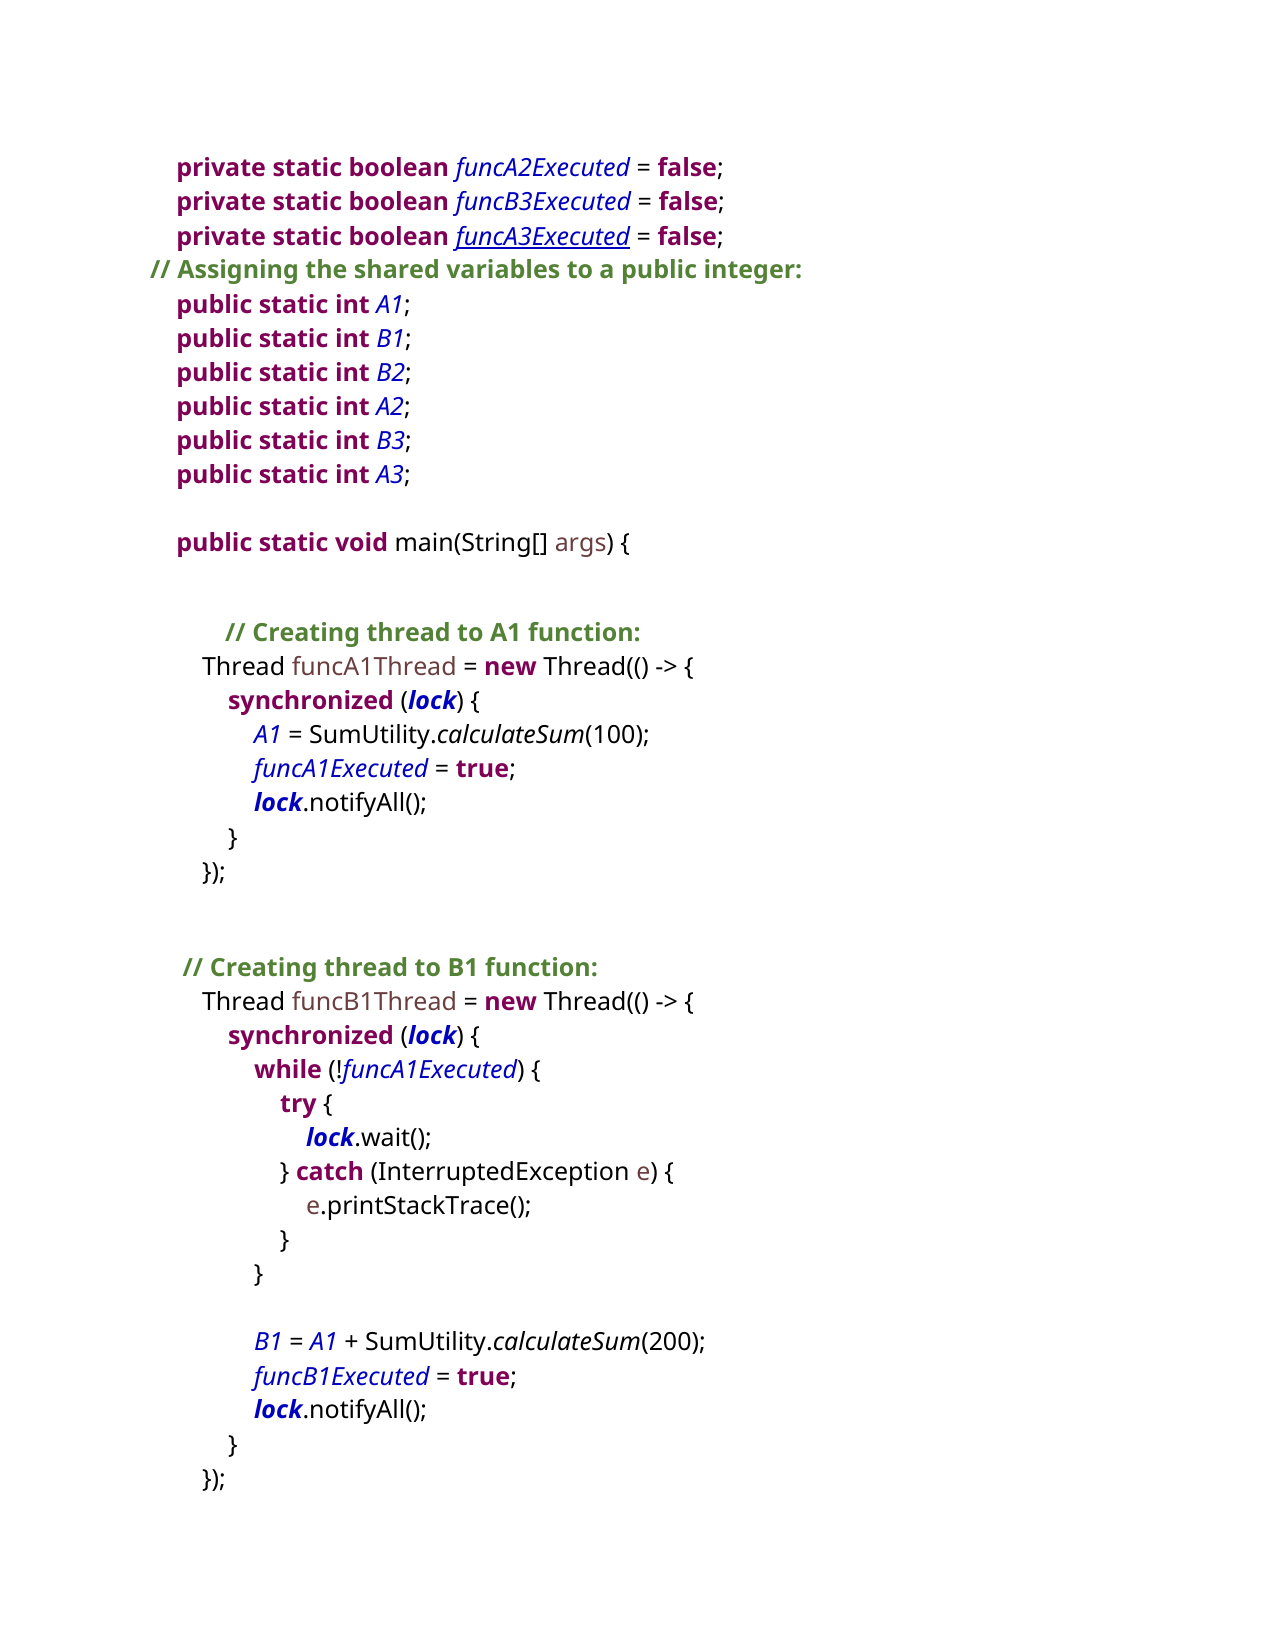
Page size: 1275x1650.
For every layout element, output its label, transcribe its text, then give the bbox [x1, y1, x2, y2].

text public static int B1; [150, 320, 1125, 354]
text } [150, 1222, 1125, 1256]
text public static void main(String[] args) { [150, 525, 1125, 559]
text private static boolean funcB3Executed = false; [150, 184, 1125, 218]
text public static int A2; [150, 388, 1125, 422]
text lock.wait(); [150, 1120, 1125, 1154]
text Thread funcB1Thread = new Thread(() -> { [150, 983, 1125, 1017]
text synchronized (lock) { [150, 683, 1125, 717]
text lock.notifyAll(); [150, 785, 1125, 819]
text public static int B2; [150, 354, 1125, 388]
text e.printStackTrace(); [150, 1188, 1125, 1222]
text }); [150, 853, 1125, 887]
text // Assigning the shared variables to a public integer: [150, 252, 1125, 286]
text try { [150, 1086, 1125, 1120]
text Thread funcA1Thread = new Thread(() -> { [150, 649, 1125, 683]
text lock.notifyAll(); [150, 1392, 1125, 1426]
text A1 = SumUtility.calculateSum(100); [150, 717, 1125, 751]
text } catch (InterruptedException e) { [150, 1154, 1125, 1188]
text private static boolean funcA2Executed = false; [150, 150, 1125, 184]
text // Creating thread to A1 function: [150, 615, 1125, 649]
text }); [150, 1460, 1125, 1494]
text } [150, 1426, 1125, 1460]
text public static int A3; [150, 457, 1125, 491]
text public static int A1; [150, 286, 1125, 320]
text public static int B3; [150, 422, 1125, 457]
text B1 = A1 + SumUtility.calculateSum(200); [150, 1324, 1125, 1358]
text while (!funcA1Executed) { [150, 1052, 1125, 1086]
text private static boolean funcA3Executed = false; [150, 218, 1125, 252]
text // Creating thread to B1 function: [150, 949, 1125, 983]
text funcB1Executed = true; [150, 1358, 1125, 1392]
text } [150, 1256, 1125, 1290]
text funcA1Executed = true; [150, 751, 1125, 785]
text synchronized (lock) { [150, 1017, 1125, 1052]
text } [150, 819, 1125, 853]
